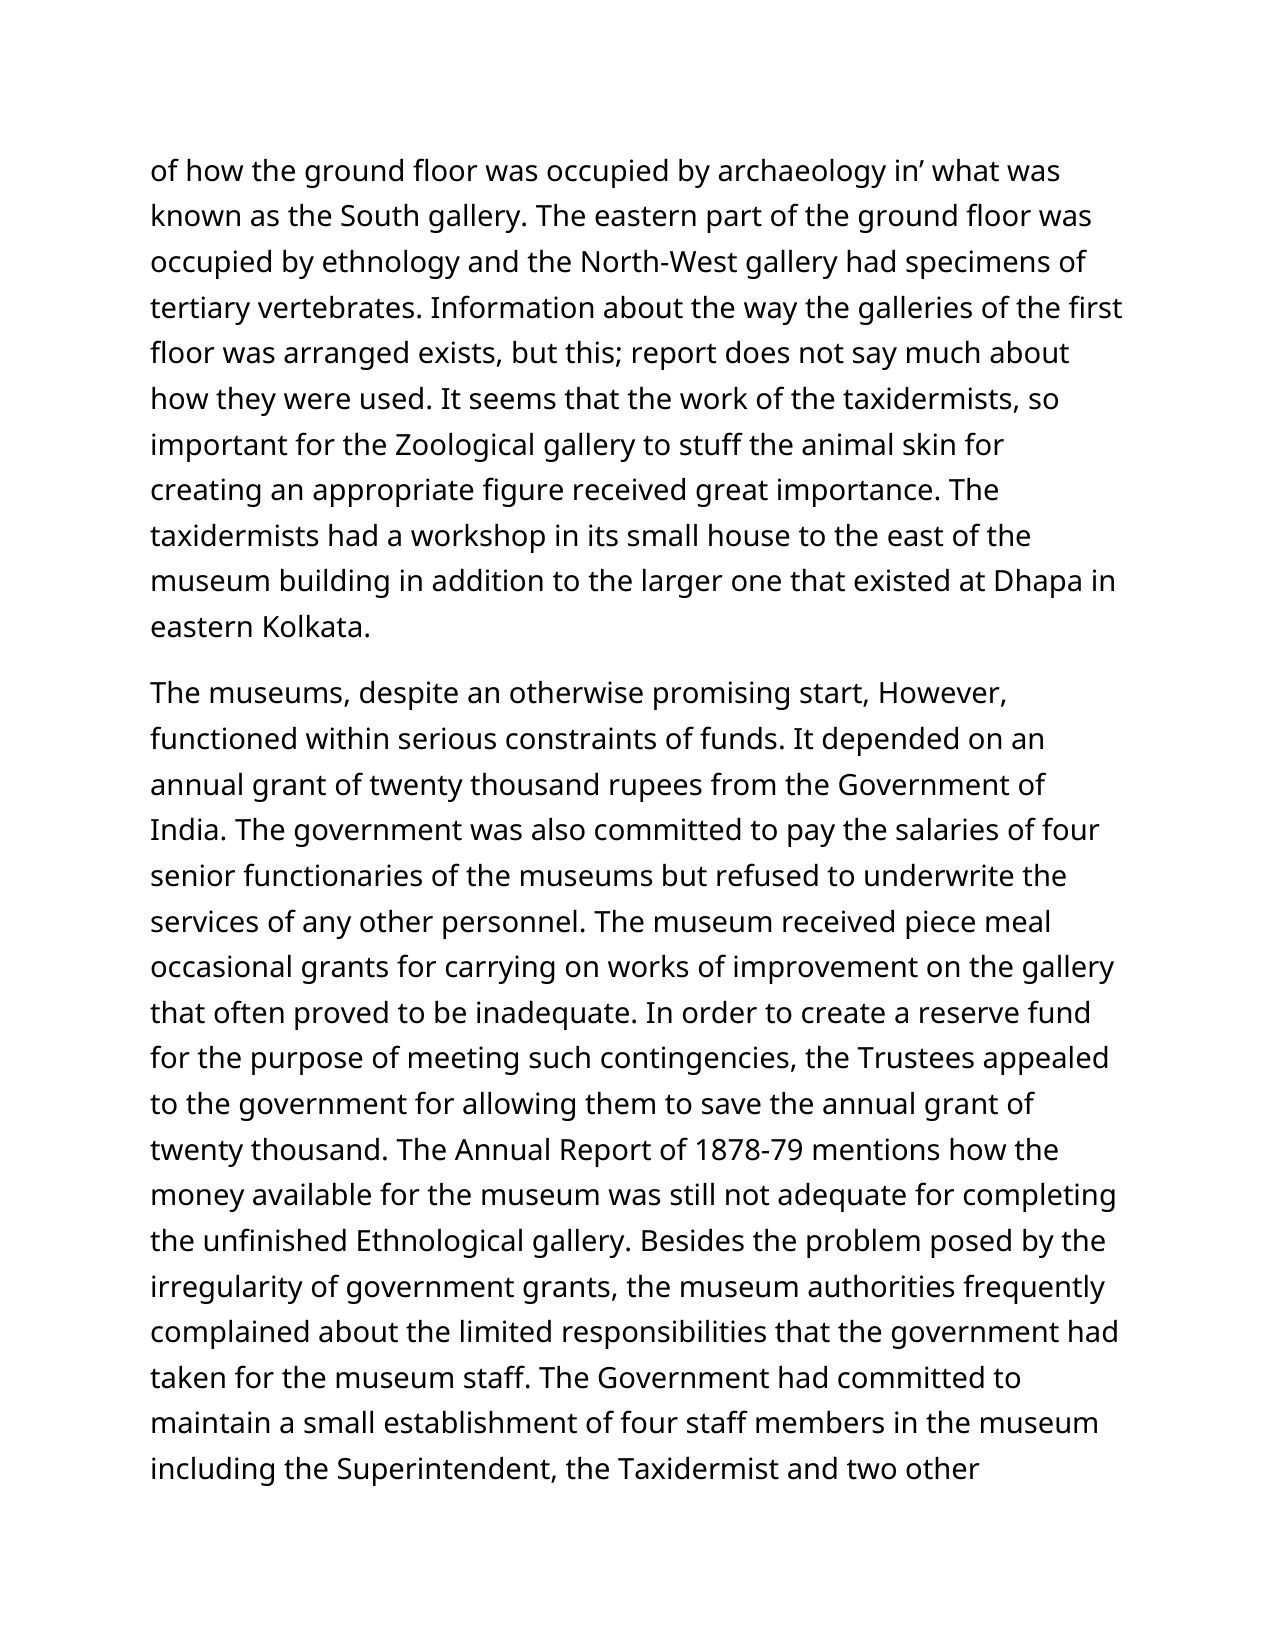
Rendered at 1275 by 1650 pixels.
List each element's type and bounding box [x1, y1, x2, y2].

text [150, 673, 1125, 1488]
text [150, 150, 1125, 646]
